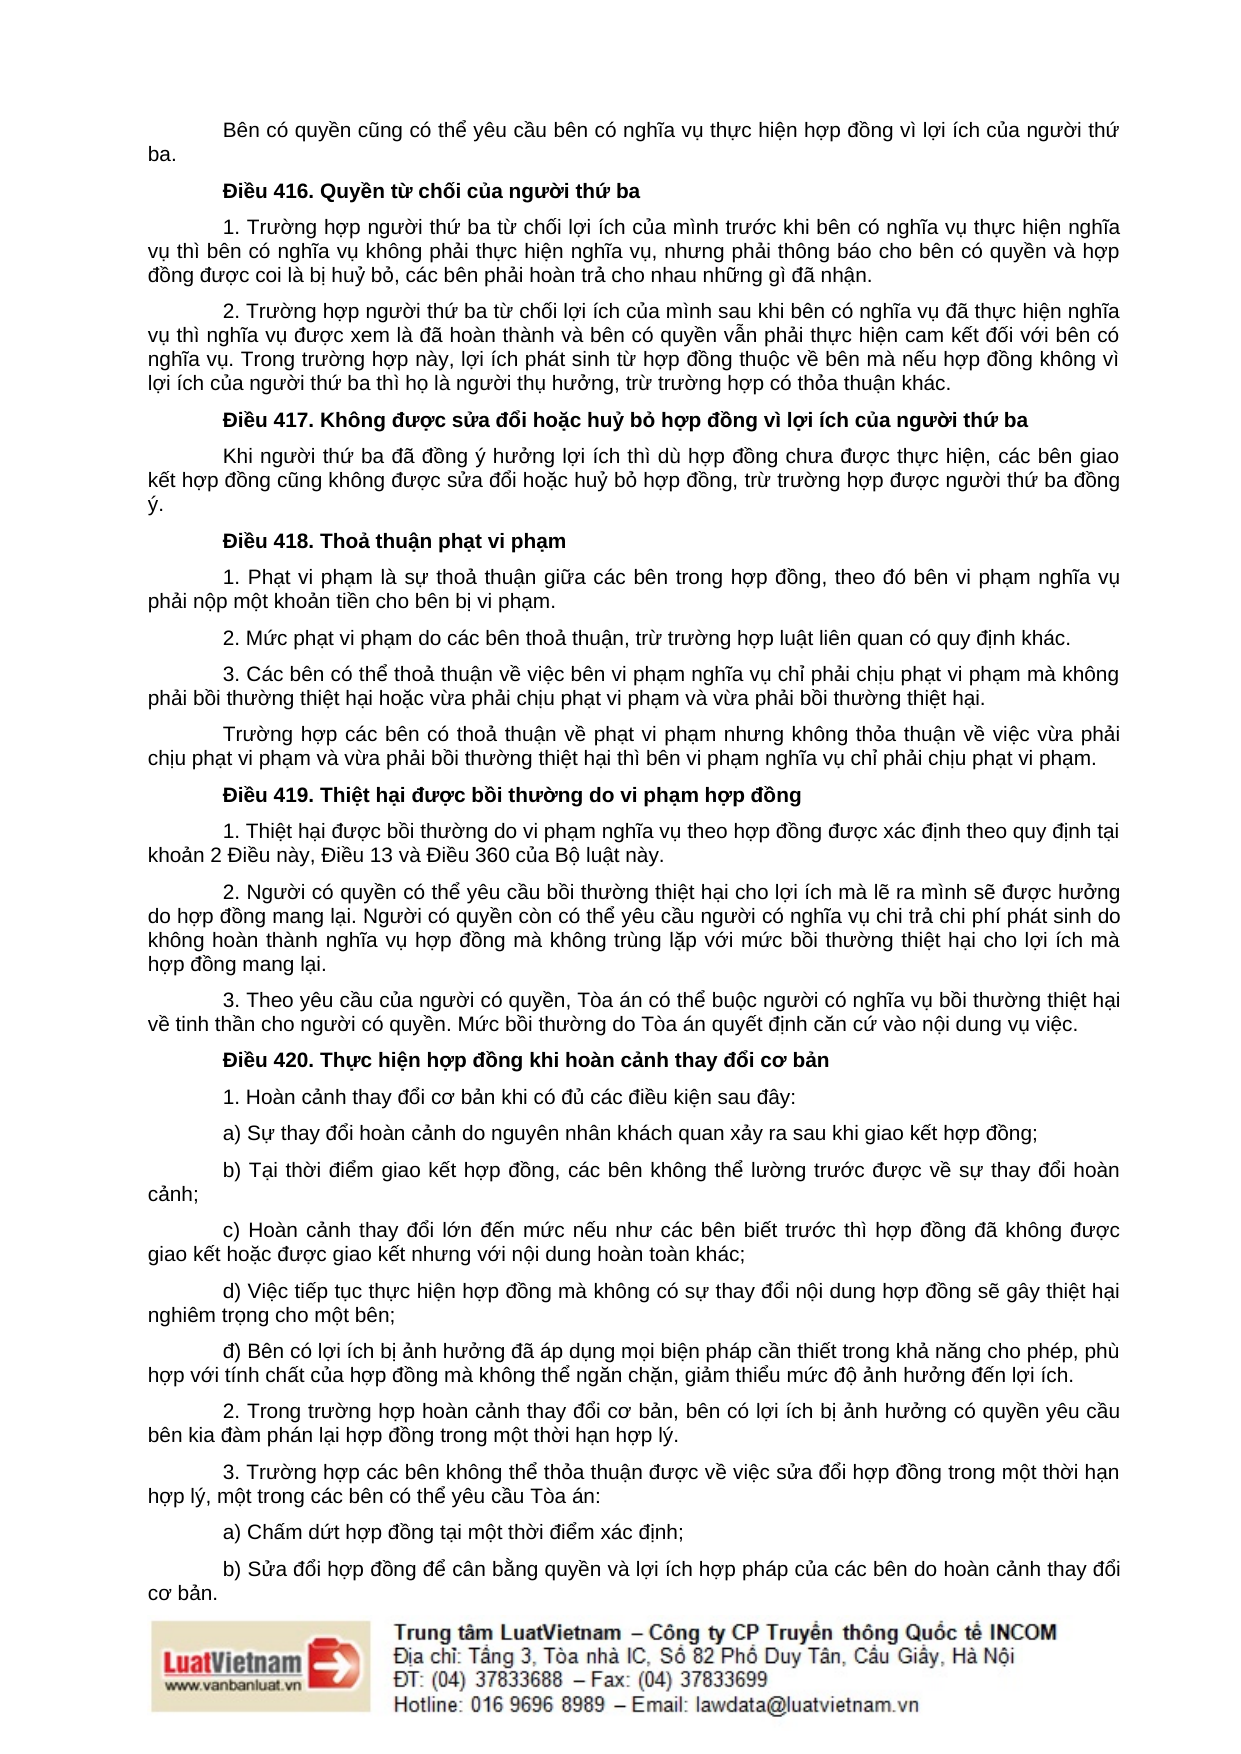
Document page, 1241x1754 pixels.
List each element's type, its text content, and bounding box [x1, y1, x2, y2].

text 2. Trong trường hợp hoàn cảnh thay đổi cơ bản, bên có lợi ích bị ảnh hưởng có quyền yêu cầu bên kia đàm phán lại hợp đồng trong một thời hạn hợp lý. [148, 1399, 1122, 1447]
text 1. Trường hợp người thứ ba từ chối lợi ích của mình trước khi bên có nghĩa vụ thực hiện nghĩa vụ thì bên có nghĩa vụ không phải thực hiện nghĩa vụ, nhưng phải thông báo cho bên có quyền và hợp đồng được coi là bị huỷ bỏ, các bên phải hoàn trả cho nhau những gì đã nhận. [148, 215, 1122, 287]
text 1. Phạt vi phạm là sự thoả thuận giữa các bên trong hợp đồng, theo đó bên vi phạm nghĩa vụ phải nộp một khoản tiền cho bên bị vi phạm. [148, 565, 1122, 613]
text d) Việc tiếp tục thực hiện hợp đồng mà không có sự thay đổi nội dung hợp đồng sẽ gây thiệt hại nghiêm trọng cho một bên; [148, 1278, 1122, 1326]
text b) Tại thời điểm giao kết hợp đồng, các bên không thể lường trước được về sự thay đổi hoàn cảnh; [148, 1158, 1122, 1206]
text 2. Người có quyền có thể yêu cầu bồi thường thiệt hại cho lợi ích mà lẽ ra mình sẽ được hưởng do hợp đồng mang lại. Người có quyền còn có thể yêu cầu người có nghĩa vụ chi trả chi phí phát sinh do không hoàn thành nghĩa vụ hợp đồng mà không trùng lặp với mức bồi thường thiệt hại cho lợi ích mà hợp đồng mang lại. [148, 879, 1122, 975]
subtitle Điều 419. Thiệt hại được bồi thường do vi phạm hợp đồng [148, 783, 1122, 807]
text 3. Các bên có thể thoả thuận về việc bên vi phạm nghĩa vụ chỉ phải chịu phạt vi phạm mà không phải bồi thường thiệt hại hoặc vừa phải chịu phạt vi phạm và vừa phải bồi thường thiệt hại. [148, 662, 1122, 710]
subtitle Điều 417. Không được sửa đổi hoặc huỷ bỏ hợp đồng vì lợi ích của người thứ ba [148, 408, 1122, 432]
text a) Sự thay đổi hoàn cảnh do nguyên nhân khách quan xảy ra sau khi giao kết hợp đồng; [148, 1121, 1122, 1145]
text a) Chấm dứt hợp đồng tại một thời điểm xác định; [148, 1520, 1122, 1544]
text c) Hoàn cảnh thay đổi lớn đến mức nếu như các bên biết trước thì hợp đồng đã không được giao kết hoặc được giao kết nhưng với nội dung hoàn toàn khác; [148, 1218, 1122, 1266]
text Bên có quyền cũng có thể yêu cầu bên có nghĩa vụ thực hiện hợp đồng vì lợi ích của người thứ ba. [148, 118, 1122, 166]
text 1. Thiệt hại được bồi thường do vi phạm nghĩa vụ theo hợp đồng được xác định theo quy định tại khoản 2 Điều này, Điều 13 và Điều 360 của Bộ luật này. [148, 819, 1122, 867]
text b) Sửa đổi hợp đồng để cân bằng quyền và lợi ích hợp pháp của các bên do hoàn cảnh thay đổi cơ bản. [148, 1557, 1122, 1604]
text Khi người thứ ba đã đồng ý hưởng lợi ích thì dù hợp đồng chưa được thực hiện, các bên giao kết hợp đồng cũng không được sửa đổi hoặc huỷ bỏ hợp đồng, trừ trường hợp được người thứ ba đồng ý. [148, 444, 1122, 516]
text Trường hợp các bên có thoả thuận về phạt vi phạm nhưng không thỏa thuận về việc vừa phải chịu phạt vi phạm và vừa phải bồi thường thiệt hại thì bên vi phạm nghĩa vụ chỉ phải chịu phạt vi phạm. [148, 722, 1122, 770]
text 2. Mức phạt vi phạm do các bên thoả thuận, trừ trường hợp luật liên quan có quy định khác. [148, 625, 1122, 649]
subtitle Điều 418. Thoả thuận phạt vi phạm [148, 528, 1122, 552]
picture [147, 1615, 1087, 1731]
subtitle Điều 420. Thực hiện hợp đồng khi hoàn cảnh thay đổi cơ bản [148, 1048, 1122, 1072]
text 3. Theo yêu cầu của người có quyền, Tòa án có thể buộc người có nghĩa vụ bồi thường thiệt hại về tinh thần cho người có quyền. Mức bồi thường do Tòa án quyết định căn cứ vào nội dung vụ việc. [148, 988, 1122, 1036]
text đ) Bên có lợi ích bị ảnh hưởng đã áp dụng mọi biện pháp cần thiết trong khả năng cho phép, phù hợp với tính chất của hợp đồng mà không thể ngăn chặn, giảm thiểu mức độ ảnh hưởng đến lợi ích. [148, 1339, 1122, 1387]
text 3. Trường hợp các bên không thể thỏa thuận được về việc sửa đổi hợp đồng trong một thời hạn hợp lý, một trong các bên có thể yêu cầu Tòa án: [148, 1460, 1122, 1508]
text 1. Hoàn cảnh thay đổi cơ bản khi có đủ các điều kiện sau đây: [148, 1085, 1122, 1109]
subtitle Điều 416. Quyền từ chối của người thứ ba [148, 178, 1122, 202]
text 2. Trường hợp người thứ ba từ chối lợi ích của mình sau khi bên có nghĩa vụ đã thực hiện nghĩa vụ thì nghĩa vụ được xem là đã hoàn thành và bên có quyền vẫn phải thực hiện cam kết đối với bên có nghĩa vụ. Trong trường hợp này, lợi ích phát sinh từ hợp đồng thuộc về bên mà nếu hợp đồng không vì lợi ích của người thứ ba thì họ là người thụ hưởng, trừ trường hợp có thỏa thuận khác. [148, 299, 1122, 395]
